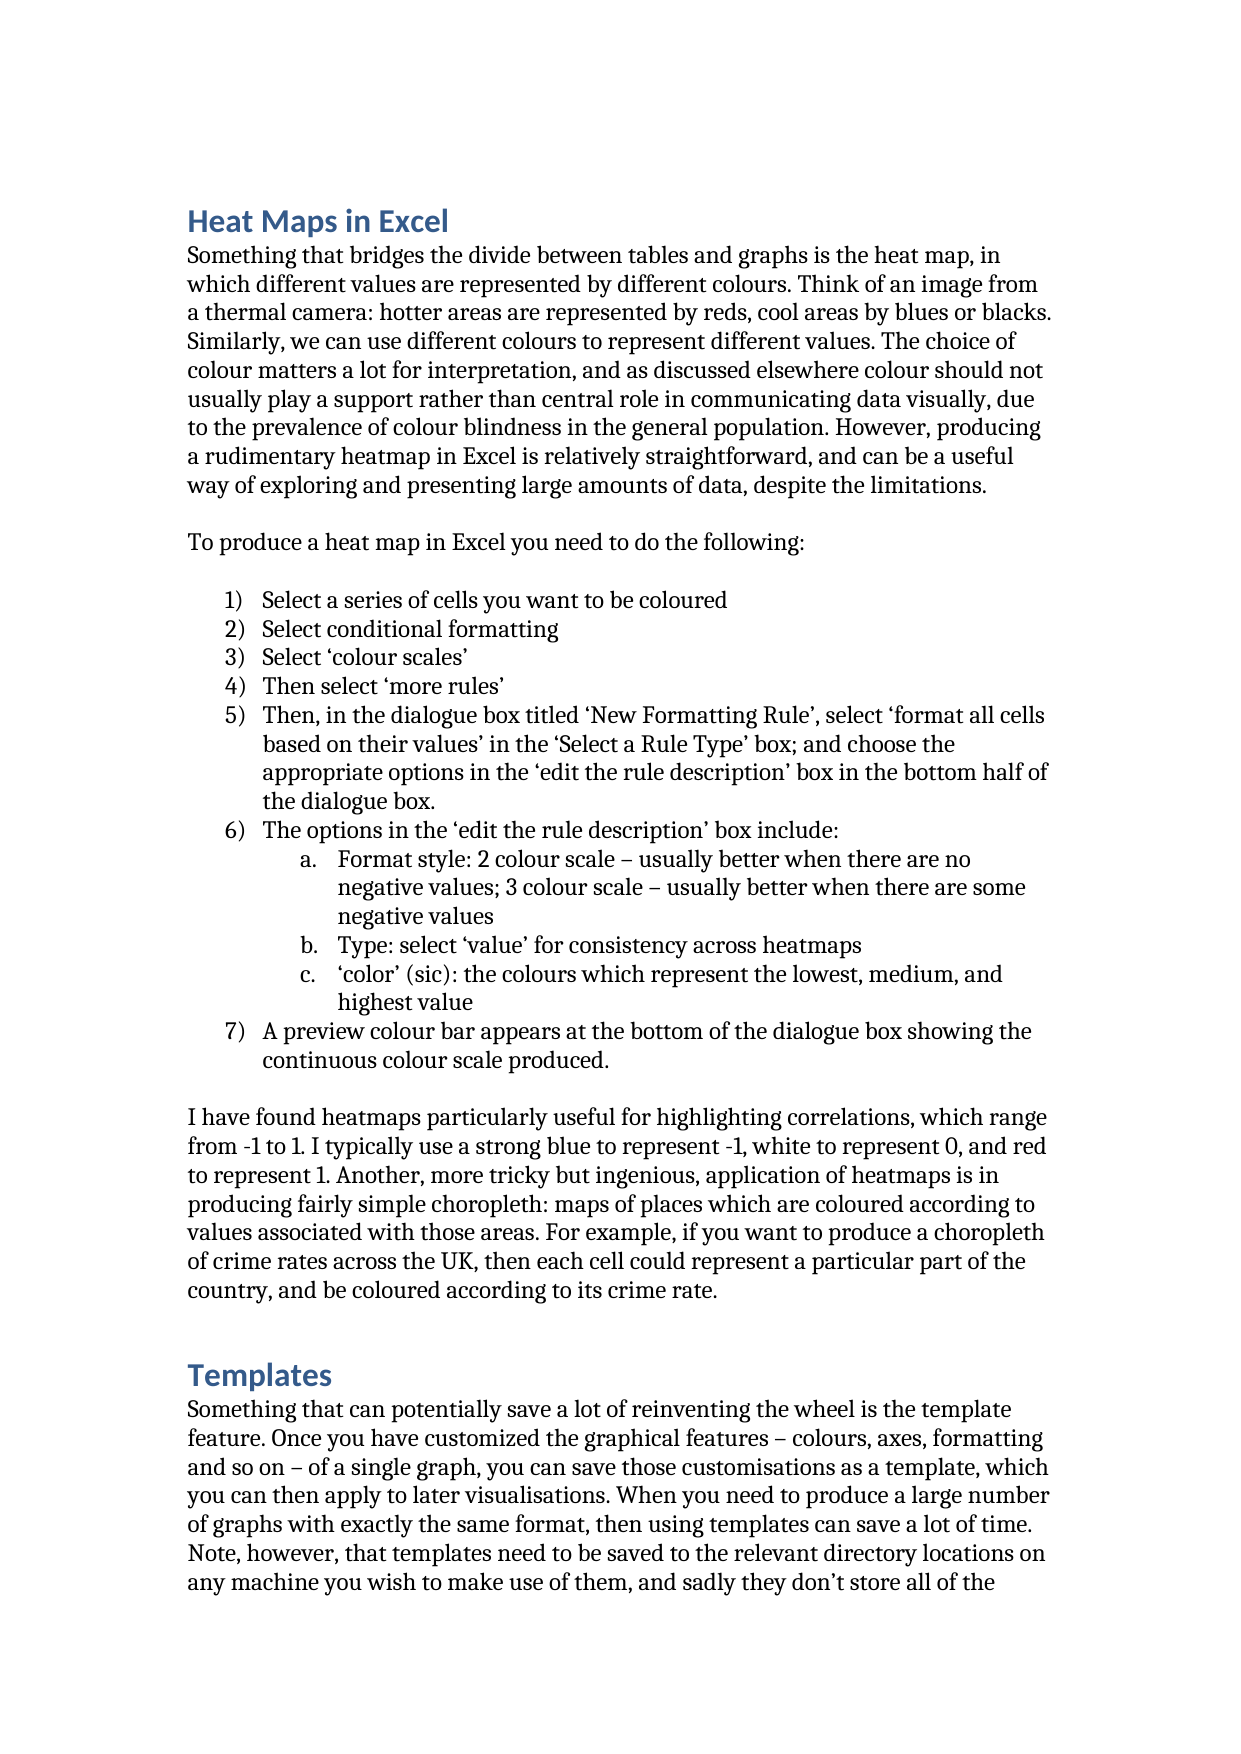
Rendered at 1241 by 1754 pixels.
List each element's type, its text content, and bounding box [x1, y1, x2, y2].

list Format style: 2 colour scale – usually better when there are no negative values; 3 colour scale – usually better when there are some negative values [300, 844, 1053, 931]
text Something that bridges the divide between tables and graphs is the heat map, in which different values are represented by different colours. Think of an image from a thermal camera: hotter areas are represented by reds, cool areas by blues or blacks. Similarly, we can use different colours to represent different values. The choice of colour matters a lot for interpretation, and as discussed elsewhere colour should not usually play a support rather than central role in communicating data visually, due to the prevalence of colour blindness in the general population. However, producing a rudimentary heatmap in Excel is relatively straightforward, and can be a useful way of exploring and presenting large amounts of data, despite the limitations. [187, 241, 1053, 499]
list A preview colour bar appears at the bottom of the dialogue box showing the continuous colour scale produced. [225, 1017, 1053, 1074]
list Then select ‘more rules’ [225, 672, 1053, 701]
list Select ‘colour scales’ [225, 643, 1053, 672]
list Then, in the dialogue box titled ‘New Formatting Rule’, select ‘format all cells based on their values’ in the ‘Select a Rule Type’ box; and choose the appropriate options in the ‘edit the rule description’ box in the bottom half of the dialogue box. [225, 701, 1053, 816]
list Select a series of cells you want to be coloured [225, 586, 1053, 614]
list ‘color’ (sic): the colours which represent the lowest, medium, and highest value [300, 959, 1053, 1017]
subtitle Templates [187, 1354, 1053, 1395]
text I have found heatmaps particularly useful for highlighting correlations, which range from -1 to 1. I typically use a strong blue to represent -1, white to represent 0, and red to represent 1. Another, more tricky but ingenious, application of heatmaps is in producing fairly simple choropleth: maps of places which are coloured according to values associated with those areas. For example, if you want to produce a choropleth of crime rates across the UK, then each cell could represent a particular part of the country, and be coloured according to its crime rate. [187, 1103, 1053, 1304]
subtitle Heat Maps in Excel [187, 200, 1053, 241]
list Select conditional formatting [225, 614, 1053, 643]
text To produce a heat map in Excel you need to do the following: [187, 528, 1053, 557]
list The options in the ‘edit the rule description’ box include: [225, 816, 1053, 844]
list Type: select ‘value’ for consistency across heatmaps [300, 931, 1053, 959]
